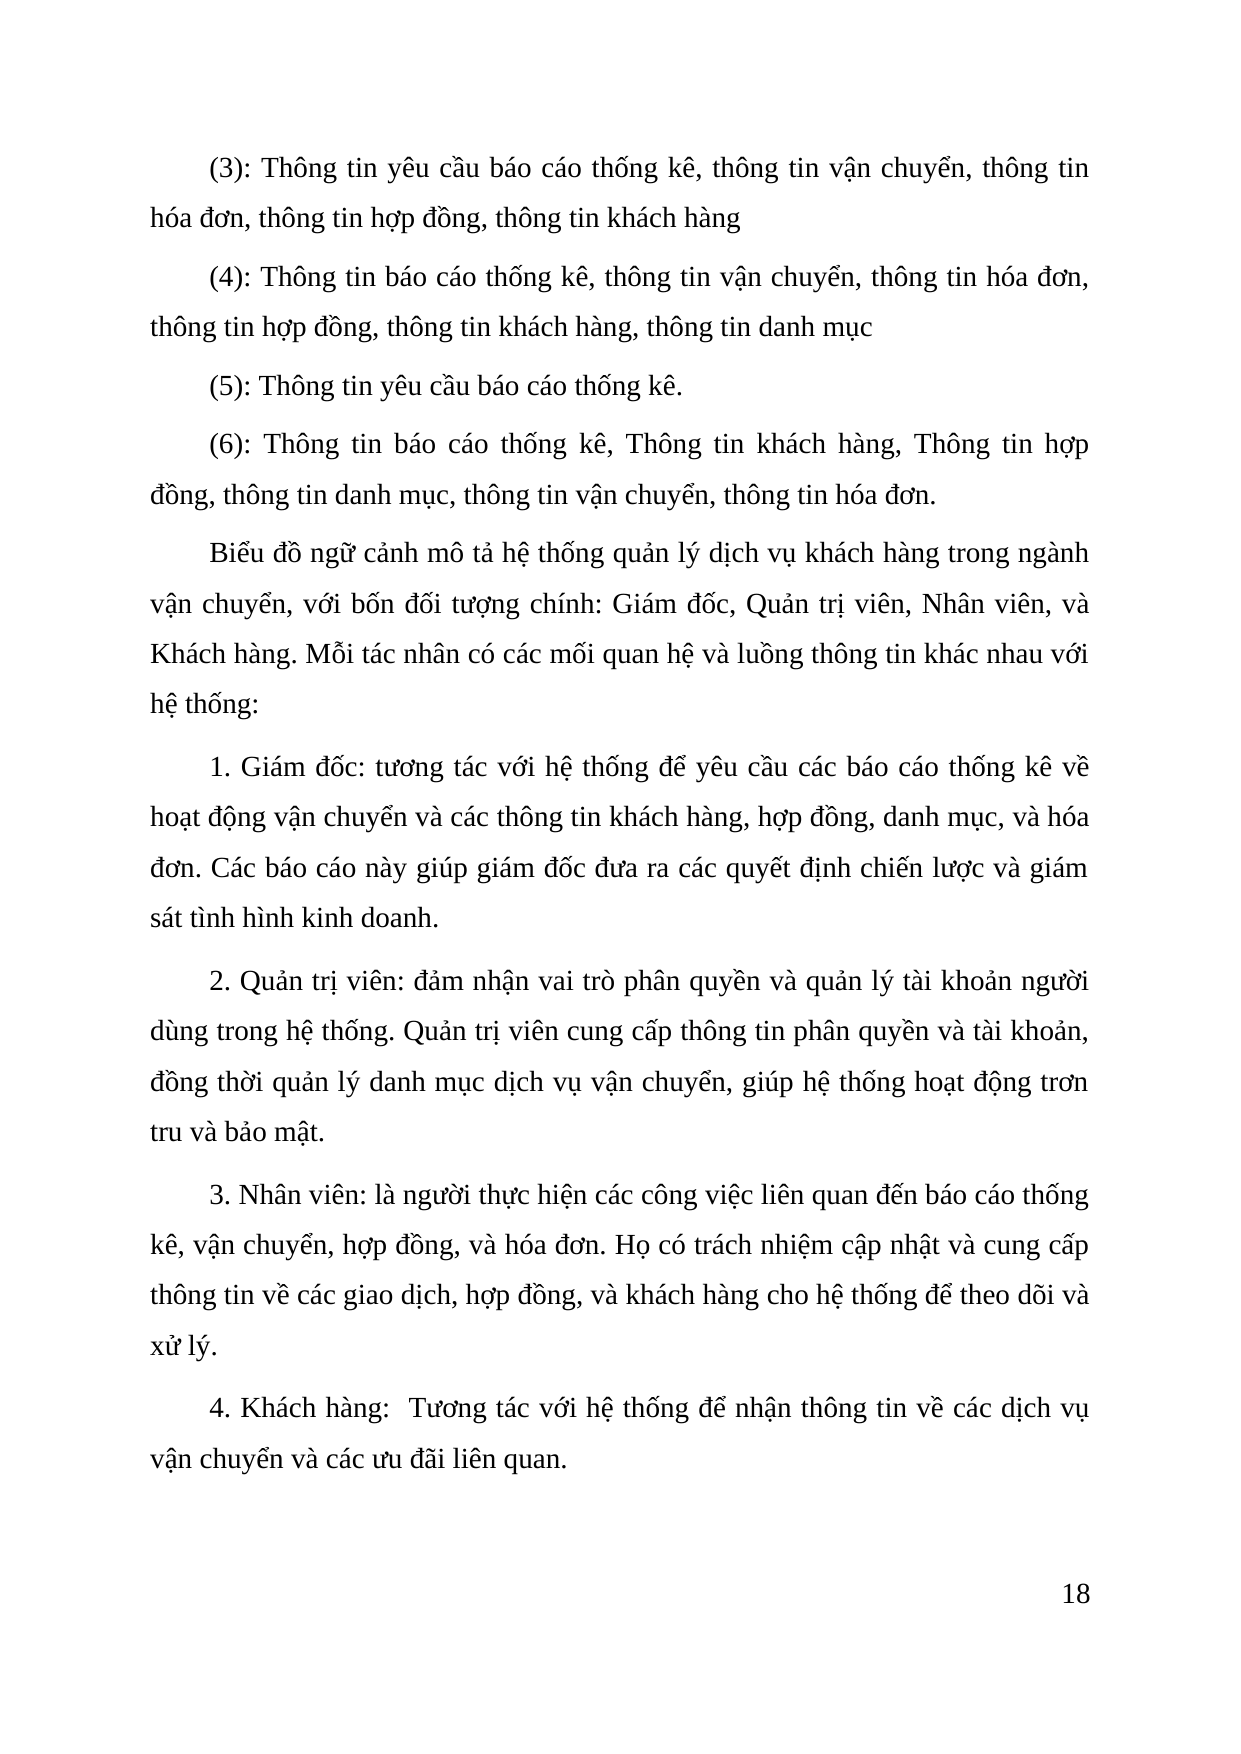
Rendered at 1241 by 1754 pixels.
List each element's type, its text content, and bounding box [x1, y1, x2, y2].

text (5): Thông tin yêu cầu báo cáo thống kê. [150, 368, 1090, 401]
text 2. Quản trị viên: đảm nhận vai trò phân quyền và quản lý tài khoản người dùng trong hệ thống. Quản trị viên cung cấp thông tin phân quyền và tài khoản, đồng thời quản lý danh mục dịch vụ vận chuyển, giúp hệ thống hoạt động trơn tru và bảo mật. [150, 963, 1090, 1147]
text (4): Thông tin báo cáo thống kê, thông tin vận chuyển, thông tin hóa đơn, thông tin hợp đồng, thông tin khách hàng, thông tin danh mục [150, 259, 1090, 343]
text 4. Khách hàng: Tương tác với hệ thống để nhận thông tin về các dịch vụ vận chuyển và các ưu đãi liên quan. [150, 1391, 1090, 1474]
text (3): Thông tin yêu cầu báo cáo thống kê, thông tin vận chuyển, thông tin hóa đơn, thông tin hợp đồng, thông tin khách hàng [150, 150, 1090, 234]
text (6): Thông tin báo cáo thống kê, Thông tin khách hàng, Thông tin hợp đồng, thông tin danh mục, thông tin vận chuyển, thông tin hóa đơn. [150, 427, 1090, 510]
text Biểu đồ ngữ cảnh mô tả hệ thống quản lý dịch vụ khách hàng trong ngành vận chuyển, với bốn đối tượng chính: Giám đốc, Quản trị viên, Nhân viên, và Khách hàng. Mỗi tác nhân có các mối quan hệ và luồng thông tin khác nhau với hệ thống: [150, 536, 1090, 720]
text 3. Nhân viên: là người thực hiện các công việc liên quan đến báo cáo thống kê, vận chuyển, hợp đồng, và hóa đơn. Họ có trách nhiệm cập nhật và cung cấp thông tin về các giao dịch, hợp đồng, và khách hàng cho hệ thống để theo dõi và xử lý. [150, 1177, 1090, 1361]
text 1. Giám đốc: tương tác với hệ thống để yêu cầu các báo cáo thống kê về hoạt động vận chuyển và các thông tin khách hàng, hợp đồng, danh mục, và hóa đơn. Các báo cáo này giúp giám đốc đưa ra các quyết định chiến lược và giám sát tình hình kinh doanh. [150, 749, 1090, 934]
